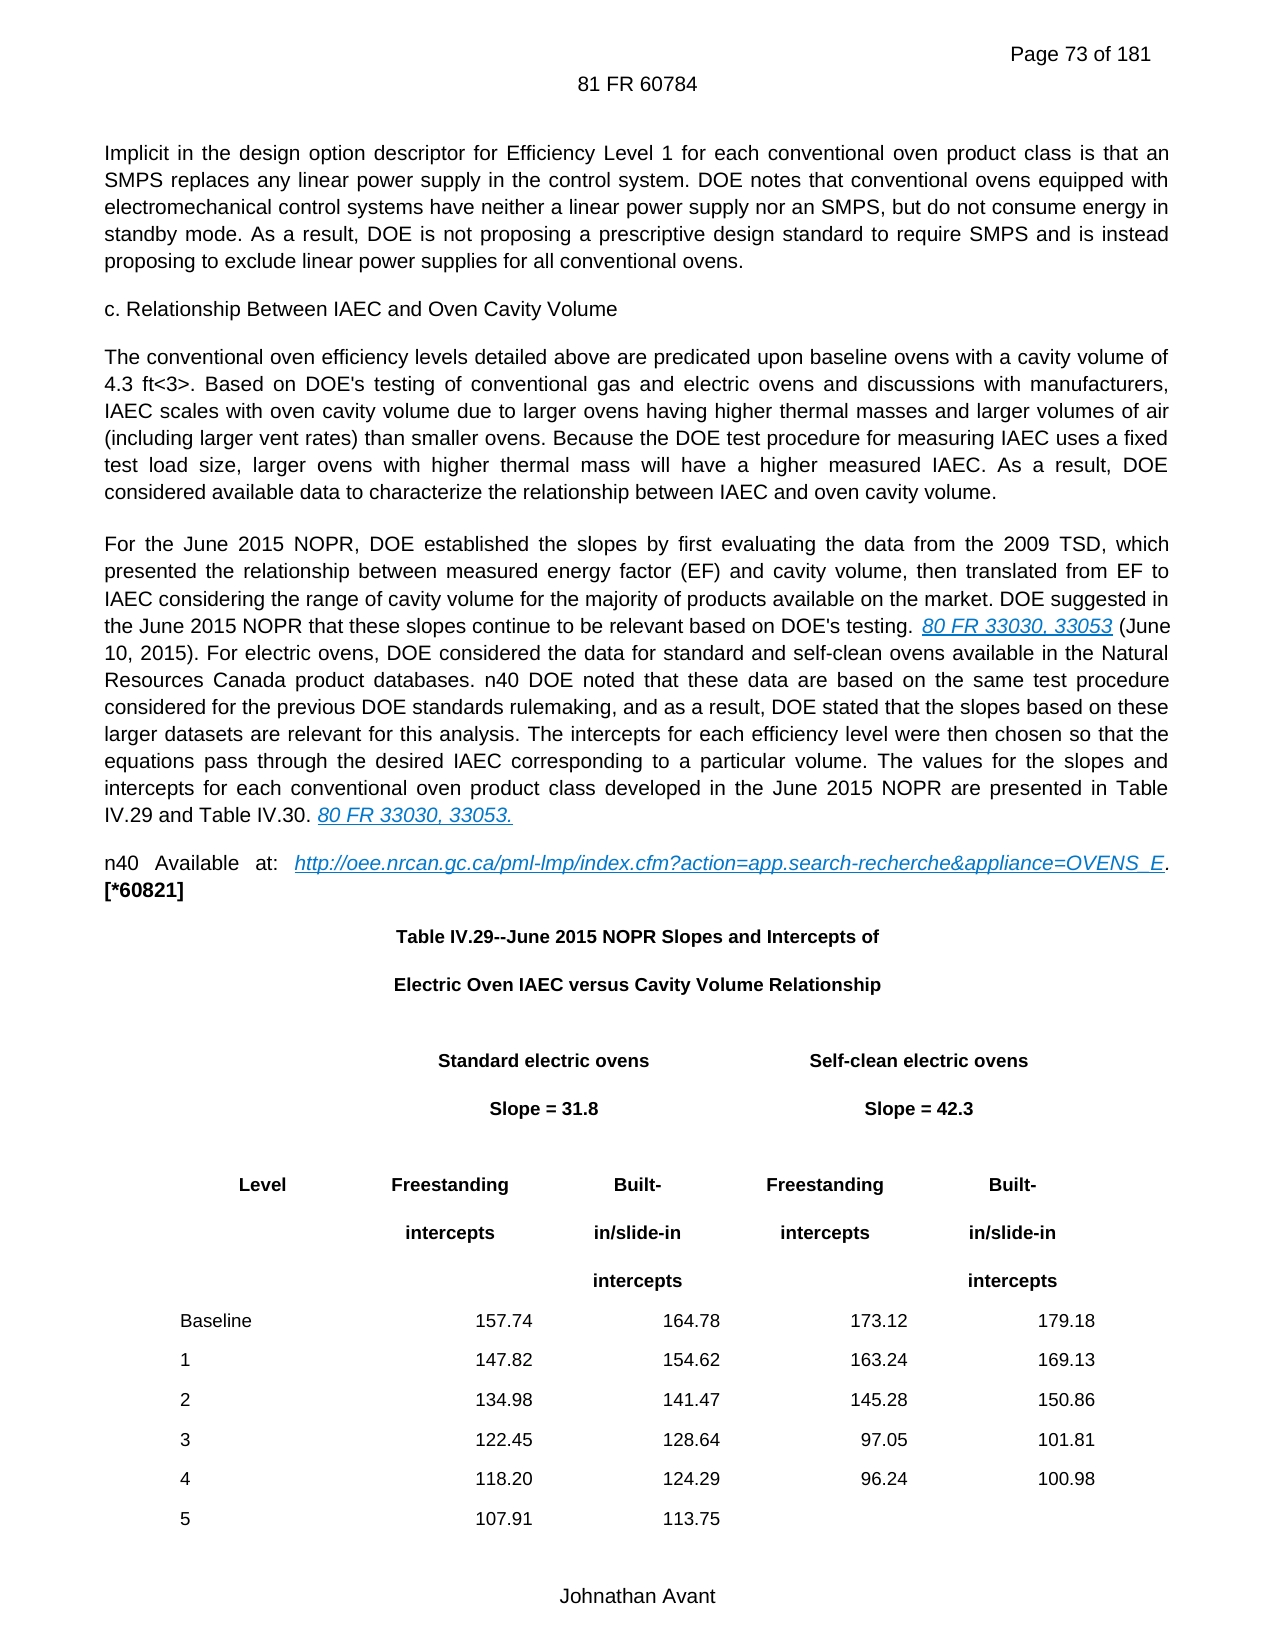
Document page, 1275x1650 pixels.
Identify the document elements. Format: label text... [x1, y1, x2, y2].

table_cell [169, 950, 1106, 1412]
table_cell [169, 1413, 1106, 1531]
text The conventional oven efficiency levels detailed above are predicated upon baseline ovens with a cavity volume of 4.3 ft<3>. Based on DOE's testing of conventional gas and electric ovens and discussions with manufacturers, IAEC scales with oven cavity volume due to larger ovens having higher thermal masses and larger volumes of air (including larger vent rates) than smaller ovens. Because the DOE test procedure for measuring IAEC uses a fixed test load size, larger ovens with higher thermal mass will have a higher measured IAEC. As a result, DOE considered available data to characterize the relationship between IAEC and oven cavity volume. [104, 342, 1171, 504]
text n40 Available at: http://oee.nrcan.gc.ca/pml-lmp/index.cfm?action=app.search-recherche&appliance=OVENS_E. [*60821] [104, 848, 1171, 902]
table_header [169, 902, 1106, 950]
text For the June 2015 NOPR, DOE established the slopes by first evaluating the data from the 2009 TSD, which presented the relationship between measured energy factor (EF) and cavity volume, then translated from EF to IAEC considering the range of cavity volume for the majority of products available on the market. DOE suggested in the June 2015 NOPR that these slopes continue to be relevant based on DOE's testing. 80 FR 33030, 33053 (June 10, 2015). For electric ovens, DOE considered the data for standard and self-clean ovens available in the Natural Resources Canada product databases. n40 DOE noted that these data are based on the same test procedure considered for the previous DOE standards rulemaking, and as a result, DOE stated that the slopes based on these larger datasets are relevant for this analysis. The intercepts for each efficiency level were then chosen so that the equations pass through the desired IAEC corresponding to a particular volume. The values for the slopes and intercepts for each conventional oven product class developed in the June 2015 NOPR are presented in Table IV.29 and Table IV.30. 80 FR 33030, 33053. [104, 529, 1171, 827]
text Implicit in the design option descriptor for Efficiency Level 1 for each conventional oven product class is that an SMPS replaces any linear power supply in the control system. DOE notes that conventional ovens equipped with electromechanical control systems have neither a linear power supply nor an SMPS, but do not consume energy in standby mode. As a result, DOE is not proposing a prescriptive design standard to require SMPS and is instead proposing to exclude linear power supplies for all conventional ovens. [104, 137, 1171, 273]
text c. Relationship Between IAEC and Oven Cavity Volume [104, 294, 1171, 321]
